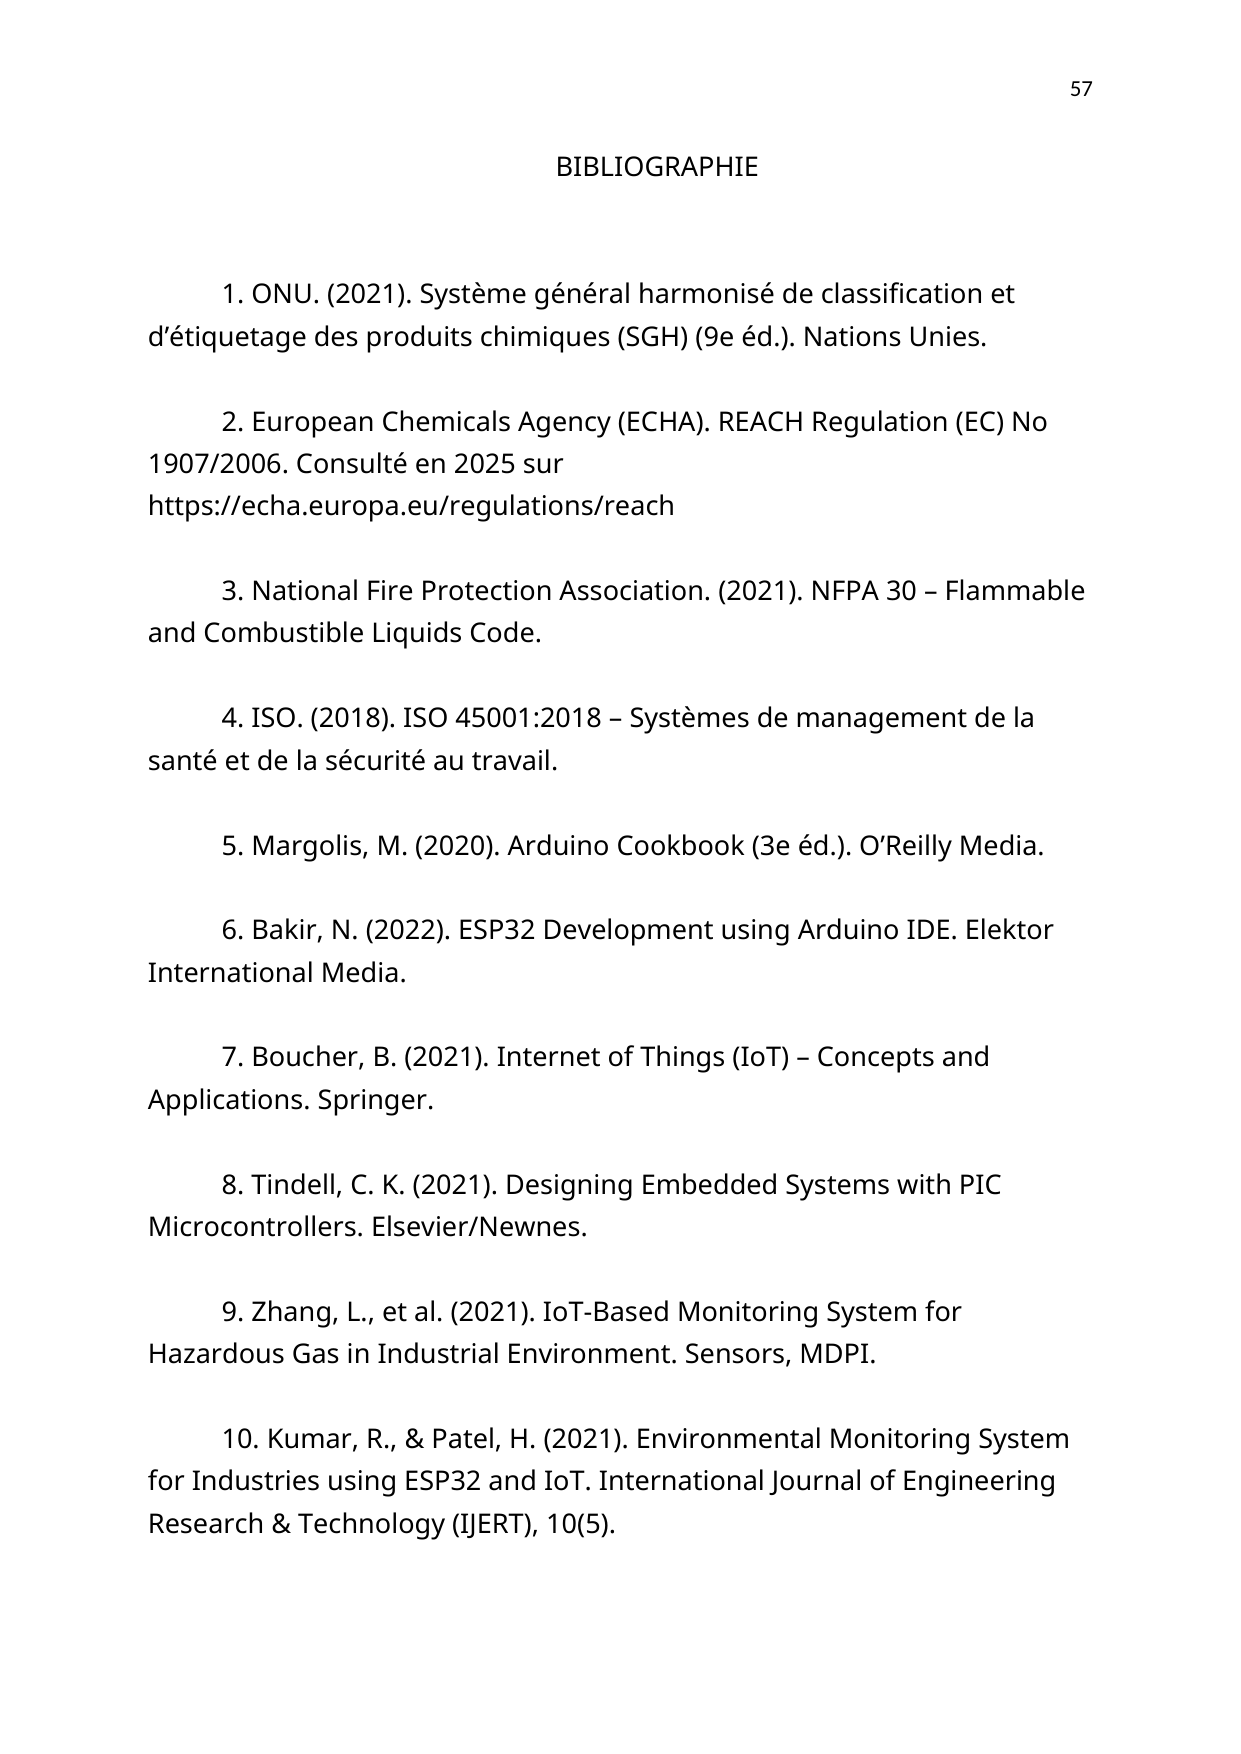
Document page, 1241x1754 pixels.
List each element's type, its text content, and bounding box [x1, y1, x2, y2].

text 10. Kumar, R., & Patel, H. (2021). Environmental Monitoring System for Industries using ESP32 and IoT. International Journal of Engineering Research & Technology (IJERT), 10(5). [148, 1419, 1093, 1541]
text 7. Boucher, B. (2021). Internet of Things (IoT) – Concepts and Applications. Springer. [148, 1038, 1093, 1117]
text 4. ISO. (2018). ISO 45001:2018 – Systèmes de management de la santé et de la sécurité au travail. [148, 699, 1093, 778]
text 2. European Chemicals Agency (ECHA). REACH Regulation (EC) No 1907/2006. Consulté en 2025 sur https://echa.europa.eu/regulations/reach [148, 402, 1093, 524]
text 3. National Fire Protection Association. (2021). NFPA 30 – Flammable and Combustible Liquids Code. [148, 572, 1093, 651]
text 1. ONU. (2021). Système général harmonisé de classification et d’étiquetage des produits chimiques (SGH) (9e éd.). Nations Unies. [148, 275, 1093, 354]
text 6. Bakir, N. (2022). ESP32 Development using Arduino IDE. Elektor International Media. [148, 911, 1093, 990]
text 9. Zhang, L., et al. (2021). IoT-Based Monitoring System for Hazardous Gas in Industrial Environment. Sensors, MDPI. [148, 1292, 1093, 1372]
text 8. Tindell, C. K. (2021). Designing Embedded Systems with PIC Microcontrollers. Elsevier/Newnes. [148, 1165, 1093, 1244]
text 5. Margolis, M. (2020). Arduino Cookbook (3e éd.). O’Reilly Media. [148, 826, 1093, 863]
text BIBLIOGRAPHIE [148, 148, 1093, 184]
